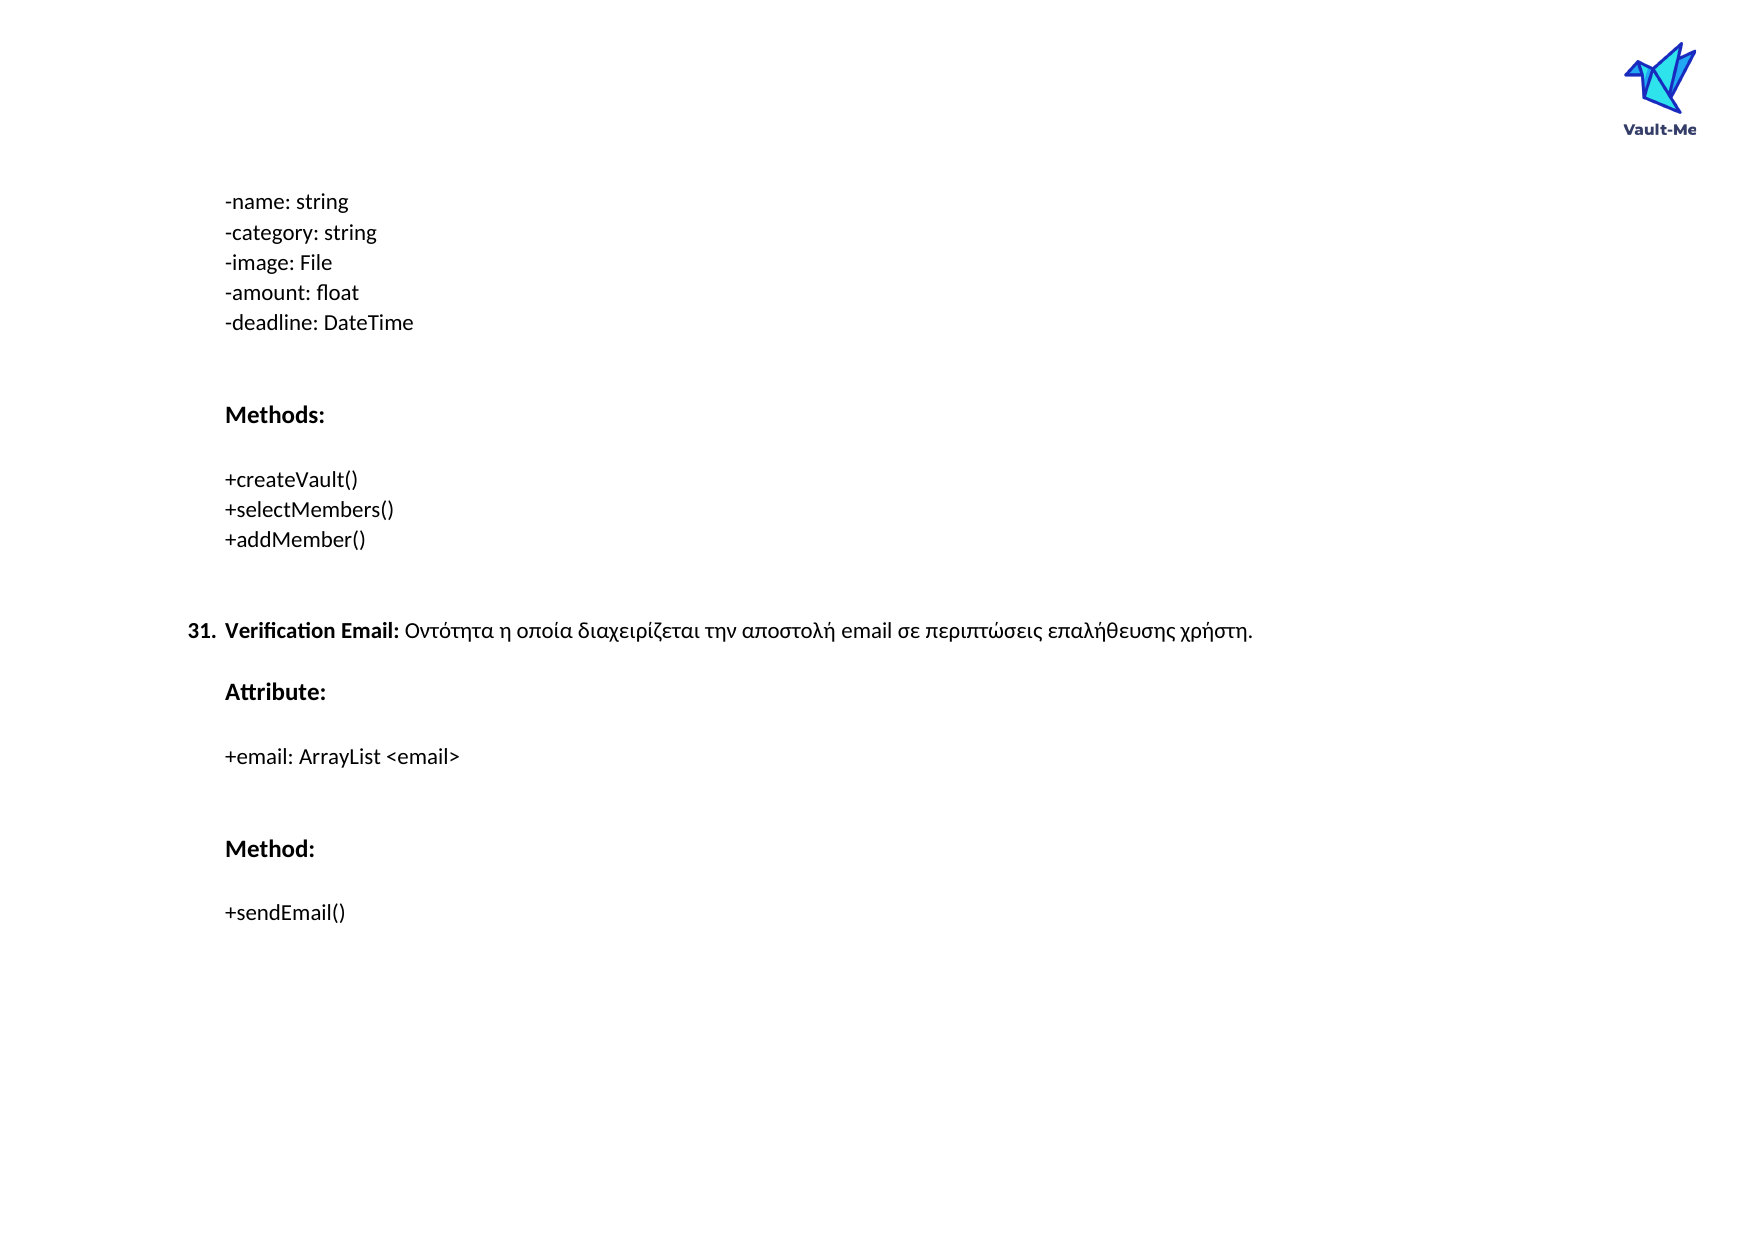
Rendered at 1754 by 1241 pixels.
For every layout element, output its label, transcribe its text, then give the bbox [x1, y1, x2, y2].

list +addMember() [225, 525, 1604, 553]
list Verification Email: Οντότητα η οποία διαχειρίζεται την αποστολή email σε περιπτώσεις επαλήθευσης χρήστη. [187, 616, 1604, 644]
list +email: ArrayList <email> [225, 742, 1604, 770]
list -category: string [225, 218, 1604, 246]
list -image: File [225, 248, 1604, 276]
list Methods: [225, 399, 1604, 429]
list -deadline: DateTime [225, 308, 1604, 336]
picture [1623, 42, 1697, 135]
list Method: [225, 833, 1604, 863]
list -amount: float [225, 278, 1604, 306]
list +createVault() [225, 465, 1604, 493]
list -name: string [225, 187, 1604, 216]
list +sendEmail() [225, 898, 1604, 927]
list Attribute: [225, 676, 1604, 707]
list +selectMembers() [225, 495, 1604, 523]
